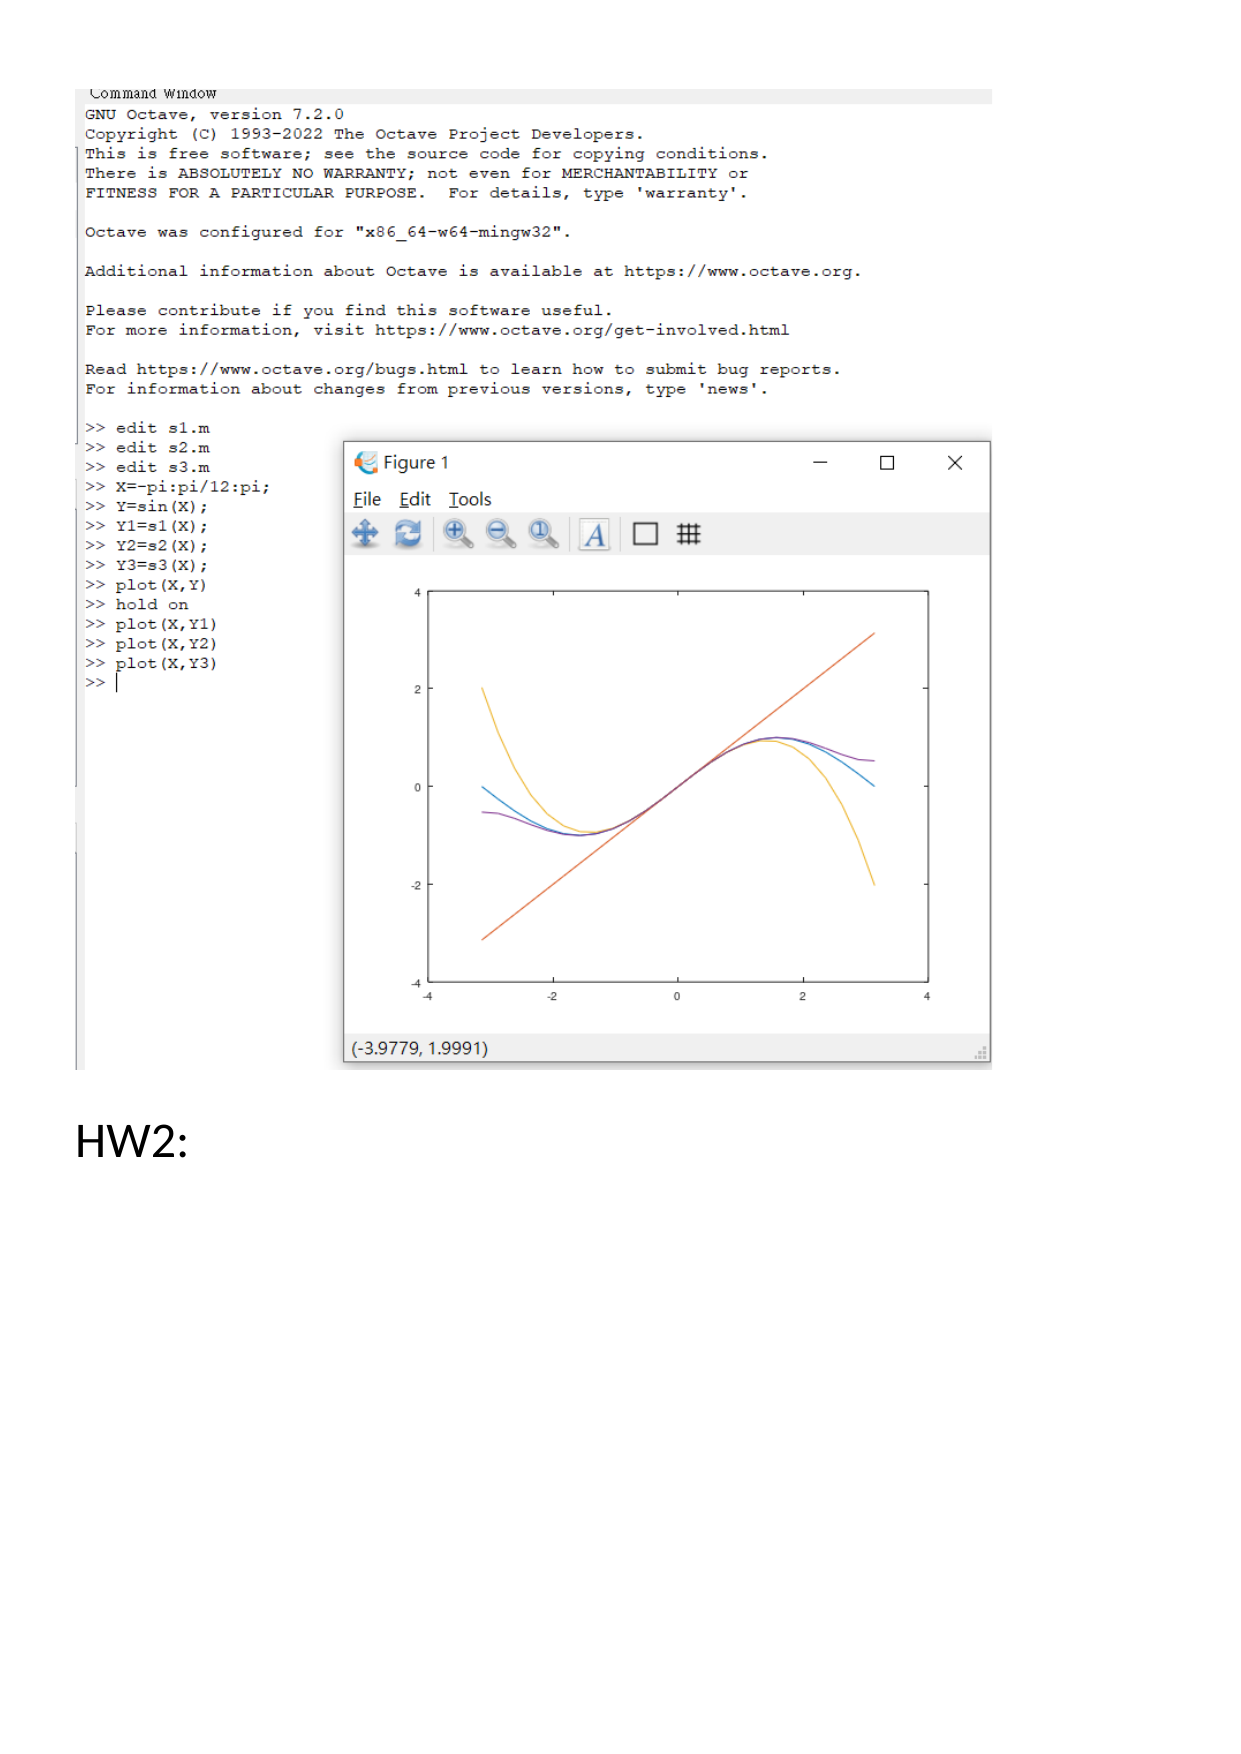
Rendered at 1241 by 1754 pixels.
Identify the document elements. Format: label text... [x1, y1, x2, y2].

text HW2: [75, 1102, 1165, 1177]
picture [75, 89, 993, 1070]
